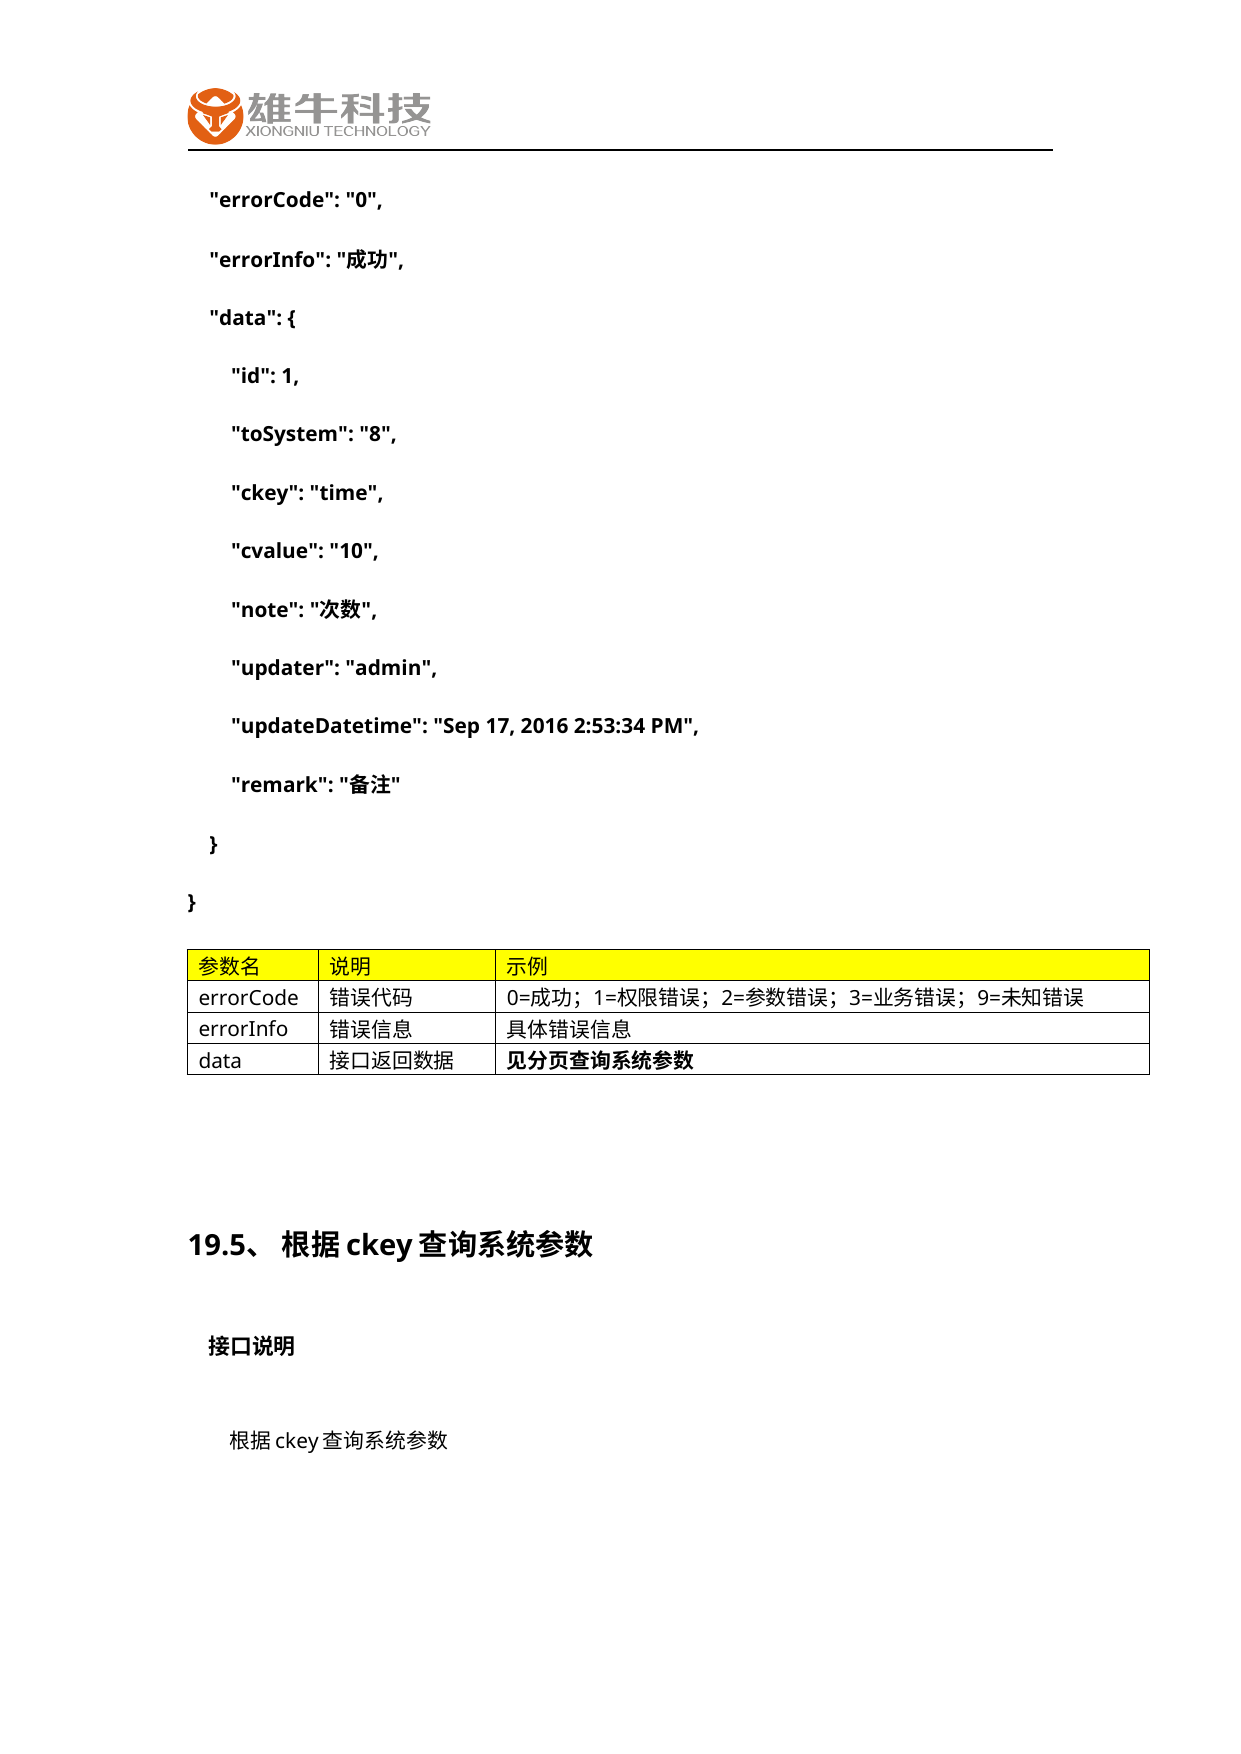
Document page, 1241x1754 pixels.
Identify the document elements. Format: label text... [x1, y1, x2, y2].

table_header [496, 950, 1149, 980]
text "ckey": "time", [187, 470, 1053, 514]
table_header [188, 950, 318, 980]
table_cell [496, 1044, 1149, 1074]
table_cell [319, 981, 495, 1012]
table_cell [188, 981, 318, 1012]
text "data": { [187, 295, 1053, 339]
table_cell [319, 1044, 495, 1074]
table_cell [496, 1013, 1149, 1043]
text "remark": "备注" [187, 762, 1053, 806]
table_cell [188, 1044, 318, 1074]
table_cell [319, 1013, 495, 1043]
text 根据ckey查询系统参数 [187, 1417, 1053, 1461]
text "updater": "admin", [187, 645, 1053, 689]
picture [187, 88, 433, 147]
text } [187, 821, 1053, 865]
text "id": 1, [187, 353, 1053, 397]
text "updateDatetime": "Sep 17, 2016 2:53:34 PM", [187, 704, 1053, 748]
text "errorInfo": "成功", [187, 236, 1053, 280]
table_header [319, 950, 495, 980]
text "errorCode": "0", [187, 178, 1053, 222]
text "toSystem": "8", [187, 412, 1053, 456]
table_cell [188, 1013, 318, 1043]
subtitle 接口说明 [202, 1323, 1053, 1367]
text "note": "次数", [187, 586, 1053, 630]
text } [187, 879, 1053, 923]
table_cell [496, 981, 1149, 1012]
text "cvalue": "10", [187, 528, 1053, 572]
subtitle 根据ckey查询系统参数 [187, 1221, 1053, 1265]
